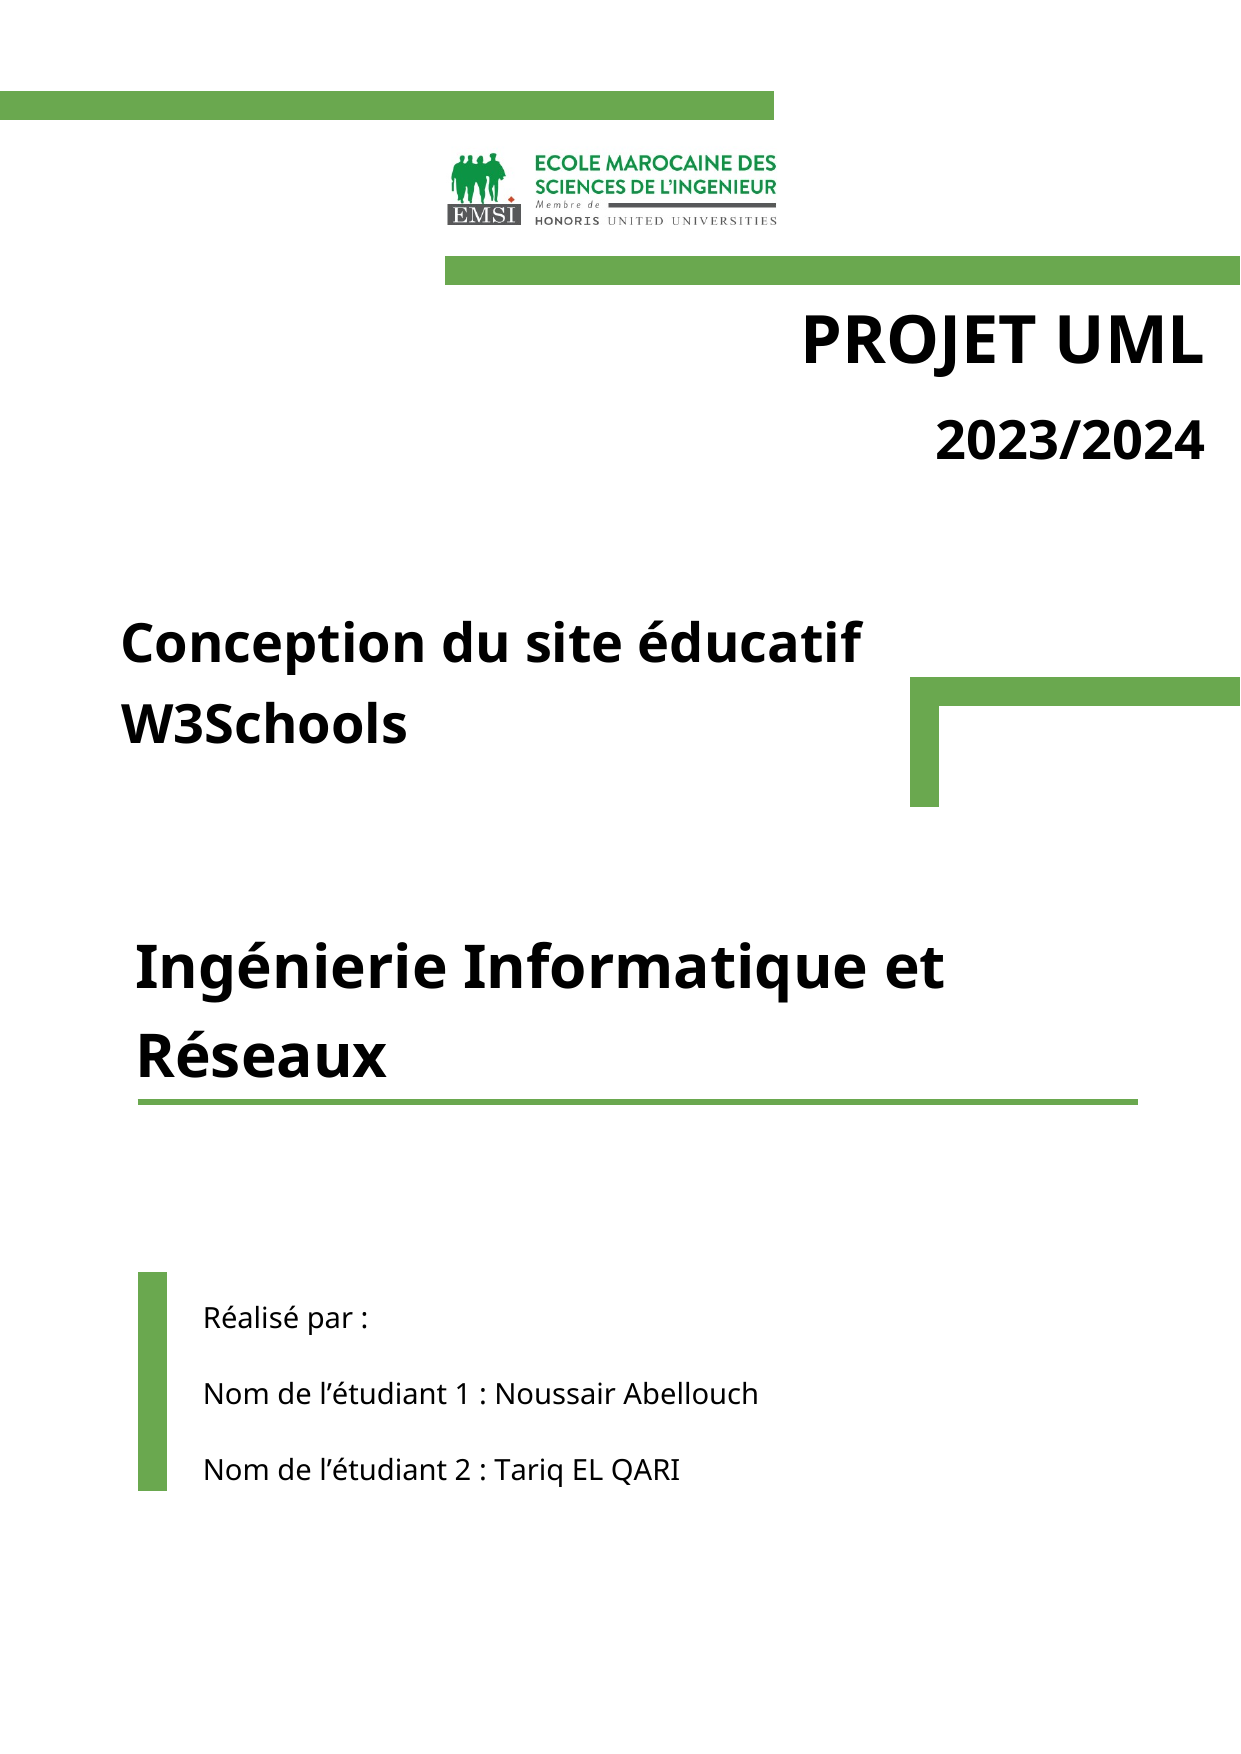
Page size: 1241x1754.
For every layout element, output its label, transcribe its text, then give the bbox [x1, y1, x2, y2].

text Ingénierie Informatique et Réseaux [135, 924, 1205, 1095]
text Réalisé par : [167, 1297, 1205, 1337]
text Nom de l’étudiant 1 : Noussair Abellouch [167, 1373, 1205, 1413]
text Conception du site éducatif W3Schools [120, 604, 1205, 759]
text 2023/2024 [120, 402, 1205, 476]
text PROJET UML [120, 150, 1205, 383]
text Nom de l’étudiant 2 : Tariq EL QARI [167, 1449, 1205, 1489]
picture [409, 104, 832, 273]
